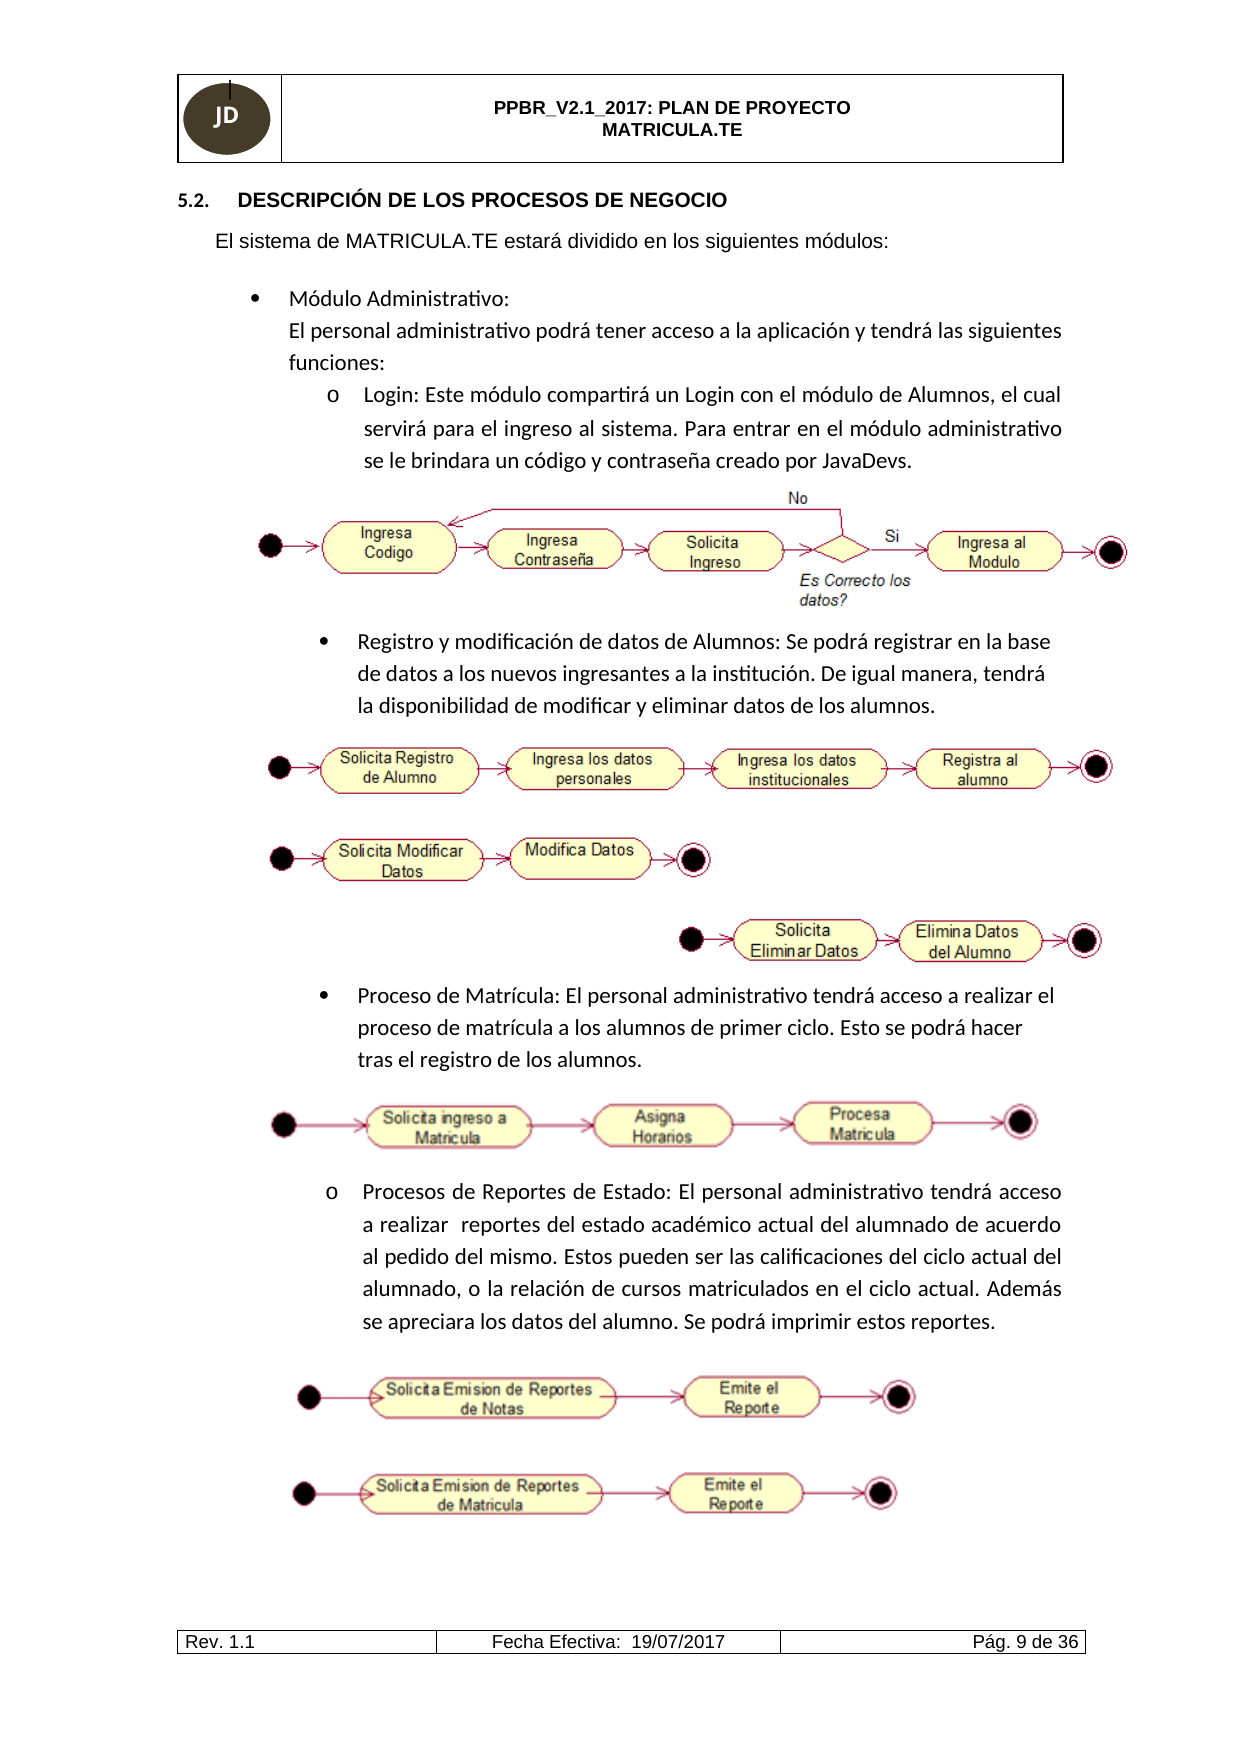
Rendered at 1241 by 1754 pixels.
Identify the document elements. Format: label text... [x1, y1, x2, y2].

picture [256, 821, 723, 900]
picture [287, 1371, 929, 1529]
picture [669, 914, 1116, 971]
picture [251, 723, 1137, 816]
list Registro y modificación de datos de Alumnos: Se podrá registrar en la base de datos a los nuevos ingresantes a la institución. De igual manera, tendrá la disponibilidad de modificar y eliminar datos de los alumnos. [320, 627, 1063, 719]
list Módulo Administrativo: [251, 284, 1063, 312]
subtitle DESCRIPCIÓN DE LOS PROCESOS DE NEGOCIO [177, 187, 1063, 212]
text El sistema de MATRICULA.TE estará dividido en los siguientes módulos: [215, 229, 1063, 253]
list Proceso de Matrícula: El personal administrativo tendrá acceso a realizar el proceso de matrícula a los alumnos de primer ciclo. Esto se podrá hacer tras el registro de los alumnos. [320, 981, 1063, 1073]
picture [256, 1077, 1058, 1173]
list Login: Este módulo compartirá un Login con el módulo de Alumnos, el cual servirá para el ingreso al sistema. Para entrar en el módulo administrativo se le brindara un código y contraseña creado por JavaDevs. [326, 380, 1063, 474]
picture [251, 478, 1137, 623]
list El personal administrativo podrá tener acceso a la aplicación y tendrá las siguientes funciones: [288, 316, 1063, 376]
